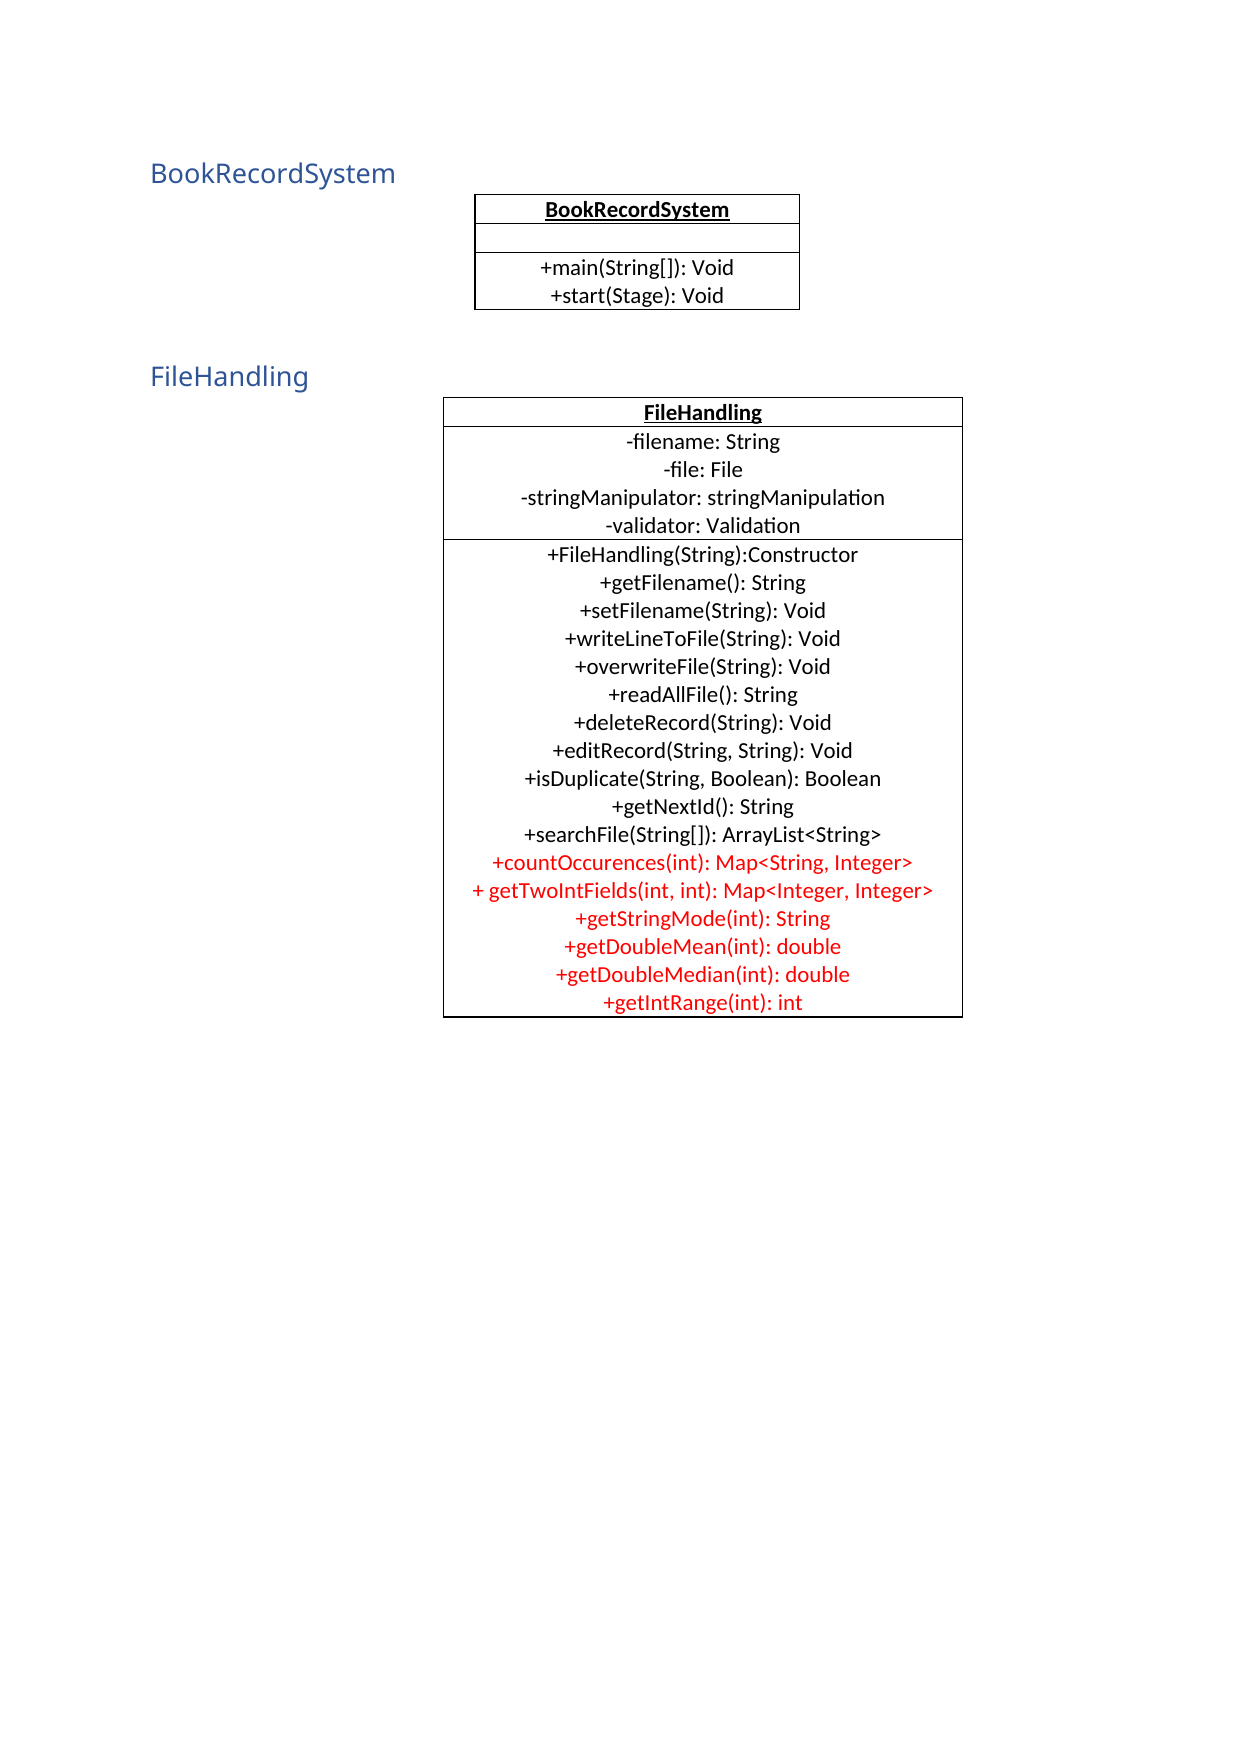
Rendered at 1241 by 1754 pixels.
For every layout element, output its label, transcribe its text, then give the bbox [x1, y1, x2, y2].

table_header BookRecordSystem [476, 195, 799, 223]
subtitle BookRecordSystem [150, 154, 1090, 191]
table_cell -filename: String -file: File -stringManipulator: stringManipulation -validator: Validation [444, 427, 962, 539]
table_cell +main(String[]): Void +start(Stage): Void [476, 253, 799, 309]
table_cell [476, 224, 799, 252]
table_header FileHandling [444, 398, 962, 426]
subtitle FileHandling [150, 357, 1090, 394]
table_cell +FileHandling(String):Constructor +getFilename(): String +setFilename(String): Void +writeLineToFile(String): Void +overwriteFile(String): Void +readAllFile(): String +deleteRecord(String): Void +editRecord(String, String): Void +isDuplicate(String, Boolean): Boolean +getNextId(): String +searchFile(String[]): ArrayList<String> +countOccurences(int): Map<String, Integer> + getTwoIntFields(int, int): Map<Integer, Integer> +getStringMode(int): String +getDoubleMean(int): double +getDoubleMedian(int): double +getIntRange(int): int [444, 540, 962, 1016]
